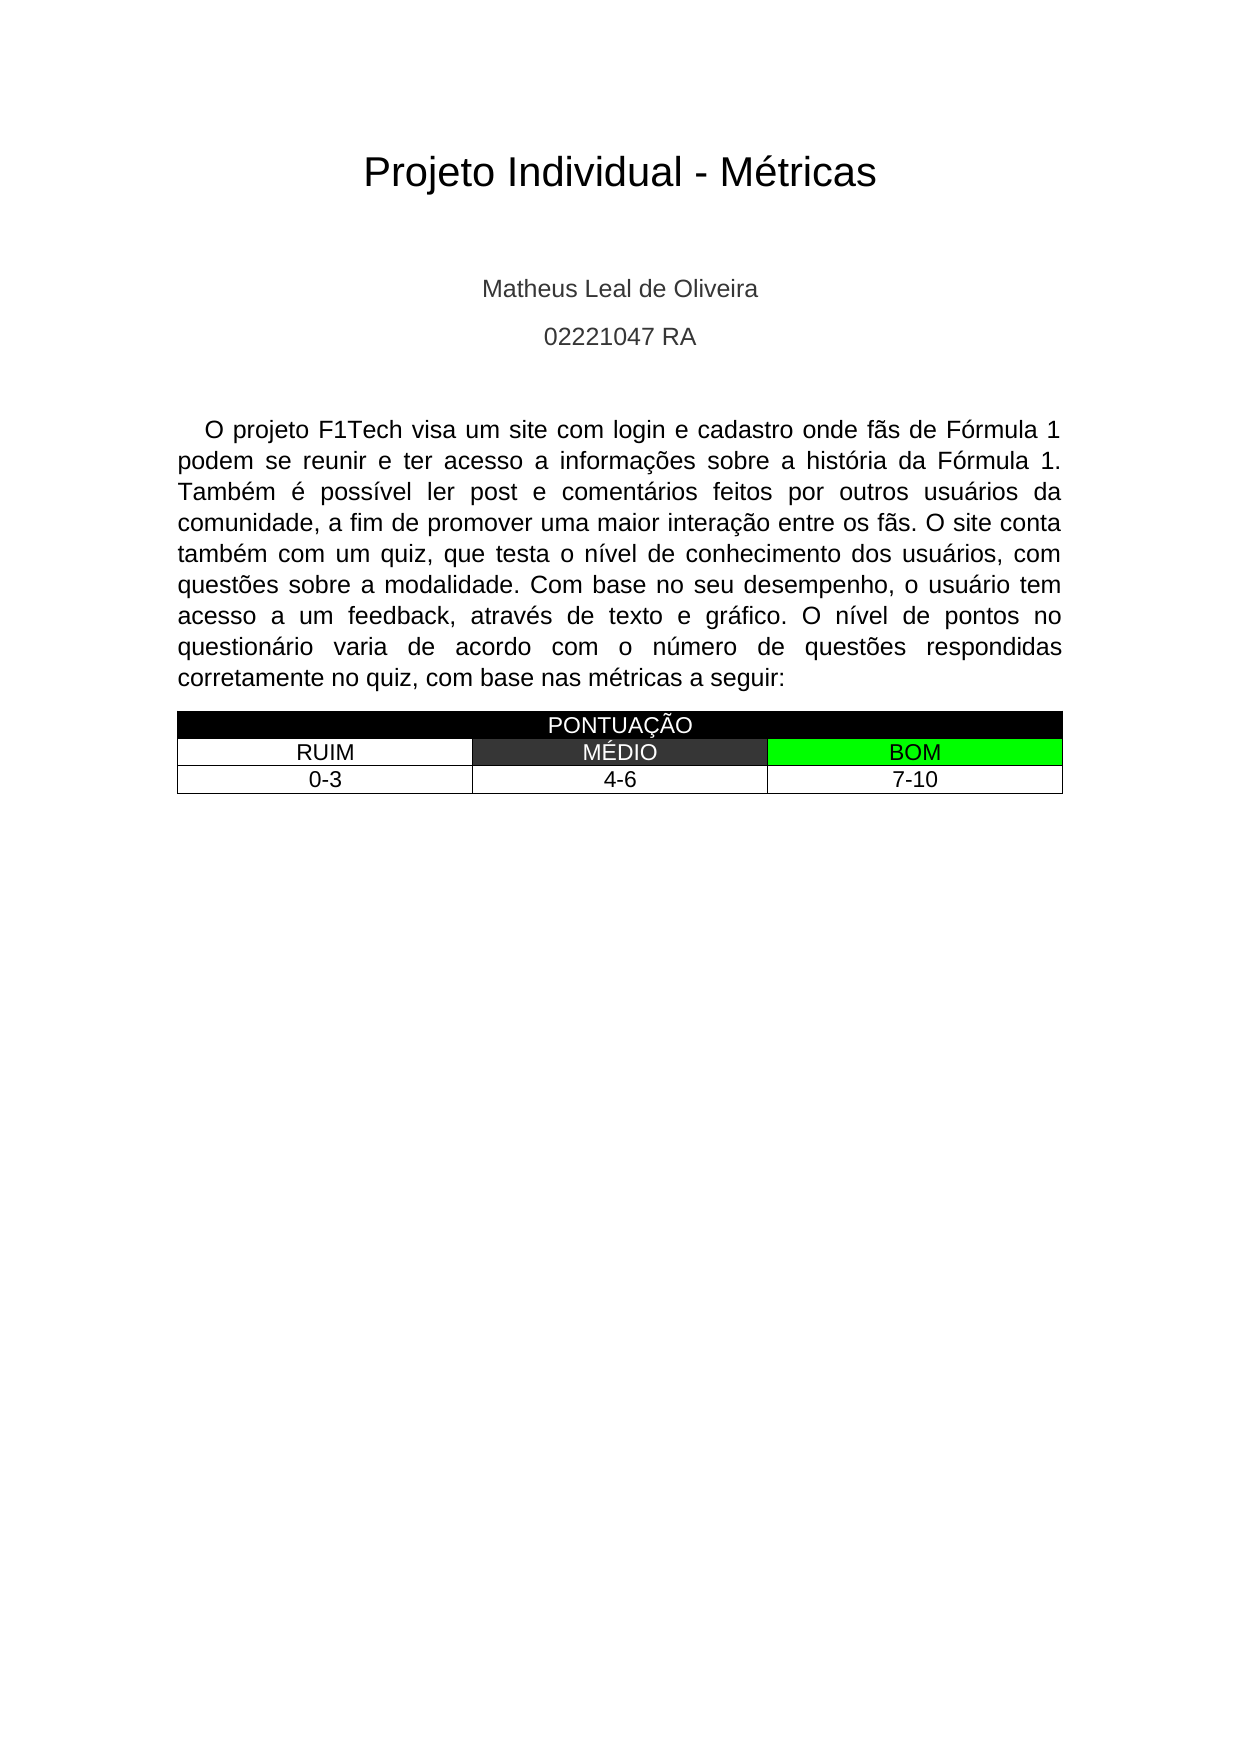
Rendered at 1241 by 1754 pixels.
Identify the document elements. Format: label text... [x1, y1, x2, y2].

text Matheus Leal de Oliveira [177, 274, 1063, 303]
table_cell MÉDIO [473, 739, 767, 765]
table_cell 0-3 [178, 766, 472, 793]
text O projeto F1Tech visa um site com login e cadastro onde fãs de Fórmula 1 podem se reunir e ter acesso a informações sobre a história da Fórmula 1. Também é possível ler post e comentários feitos por outros usuários da comunidade, a fim de promover uma maior interação entre os fãs. O site conta também com um quiz, que testa o nível de conhecimento dos usuários, com questões sobre a modalidade. Com base no seu desempenho, o usuário tem acesso a um feedback, através de texto e gráfico. O nível de pontos no questionário varia de acordo com o número de questões respondidas corretamente no quiz, com base nas métricas a seguir: [177, 414, 1063, 692]
text 02221047 RA [177, 322, 1063, 351]
table_cell BOM [768, 739, 1062, 765]
table_cell RUIM [178, 739, 472, 765]
text Projeto Individual - Métricas [177, 148, 1063, 196]
table_cell 7-10 [768, 766, 1062, 793]
table_header PONTUAÇÃO [178, 712, 1062, 738]
table_cell 4-6 [473, 766, 767, 793]
